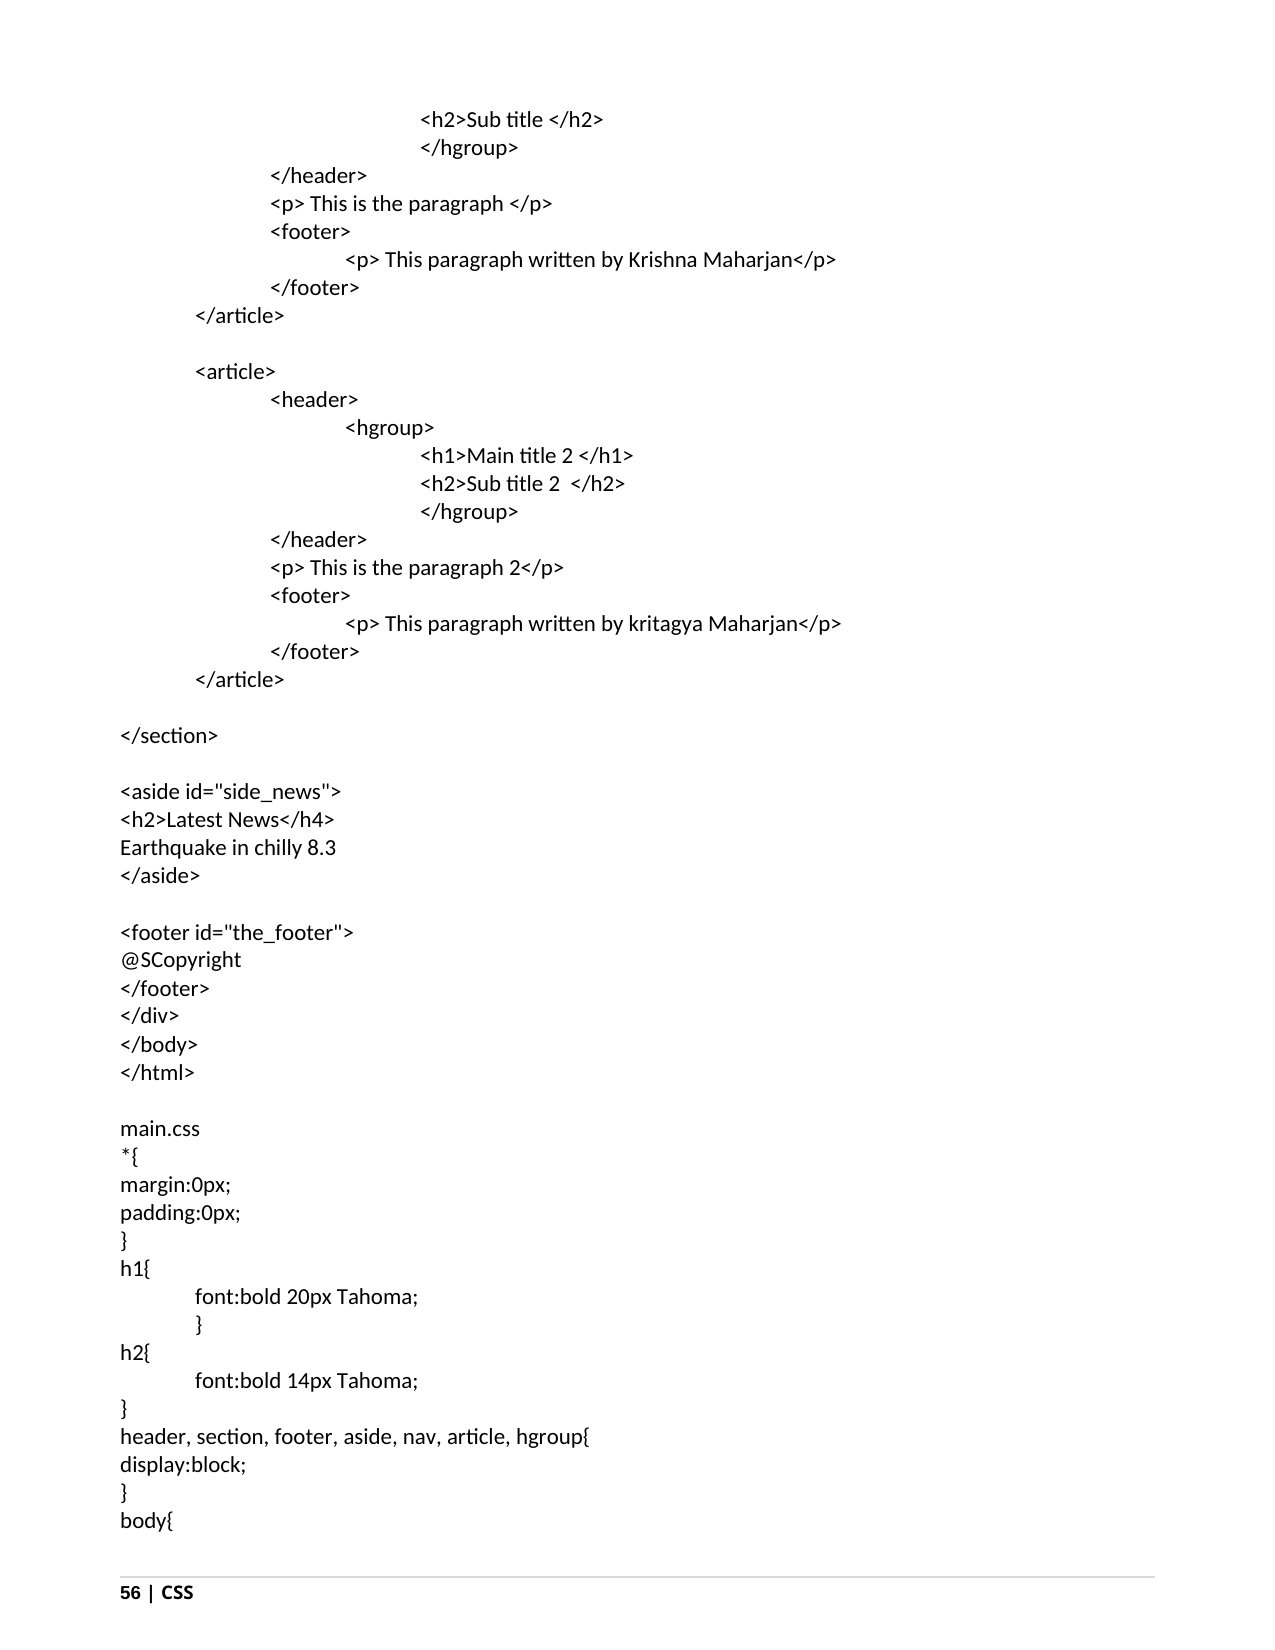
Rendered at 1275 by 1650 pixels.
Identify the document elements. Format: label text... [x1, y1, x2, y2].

text </footer> [120, 974, 1155, 1002]
text } [120, 1478, 1155, 1506]
text <h2>Sub title </h2> [120, 105, 1155, 133]
text <footer> [120, 581, 1155, 609]
text </article> [120, 665, 1155, 693]
text </hgroup> [120, 497, 1155, 525]
text h1{ [120, 1254, 1155, 1282]
text <p> This paragraph written by Krishna Maharjan</p> [120, 245, 1155, 273]
text </section> [120, 721, 1155, 749]
text <hgroup> [120, 413, 1155, 441]
text } [120, 1394, 1155, 1422]
text header, section, footer, aside, nav, article, hgroup{ [120, 1422, 1155, 1450]
text font:bold 20px Tahoma; [120, 1282, 1155, 1310]
text </header> [120, 525, 1155, 553]
text </hgroup> [120, 133, 1155, 161]
text </html> [120, 1058, 1155, 1086]
text <article> [120, 357, 1155, 385]
text <aside id="side_news"> [120, 777, 1155, 806]
text } [120, 1310, 1155, 1338]
text <p> This is the paragraph 2</p> [120, 553, 1155, 581]
text padding:0px; [120, 1198, 1155, 1226]
text </body> [120, 1030, 1155, 1058]
text </aside> [120, 862, 1155, 889]
text </div> [120, 1002, 1155, 1030]
text display:block; [120, 1450, 1155, 1478]
text <h2>Sub title 2 </h2> [120, 469, 1155, 497]
text h2{ [120, 1338, 1155, 1366]
text <p> This paragraph written by kritagya Maharjan</p> [120, 609, 1155, 637]
text <p> This is the paragraph </p> [120, 189, 1155, 217]
text Earthquake in chilly 8.3 [120, 833, 1155, 862]
text </header> [120, 161, 1155, 189]
text *{ [120, 1142, 1155, 1170]
text <header> [120, 385, 1155, 413]
text </article> [120, 301, 1155, 329]
text main.css [120, 1114, 1155, 1142]
text <h2>Latest News</h4> [120, 806, 1155, 833]
text @SCopyright [120, 946, 1155, 974]
text } [120, 1226, 1155, 1254]
text <footer> [120, 217, 1155, 245]
text font:bold 14px Tahoma; [120, 1366, 1155, 1394]
text <footer id="the_footer"> [120, 918, 1155, 946]
text </footer> [120, 273, 1155, 301]
text body{ [120, 1506, 1155, 1534]
text <h1>Main title 2 </h1> [120, 441, 1155, 469]
text margin:0px; [120, 1170, 1155, 1198]
text </footer> [120, 637, 1155, 665]
